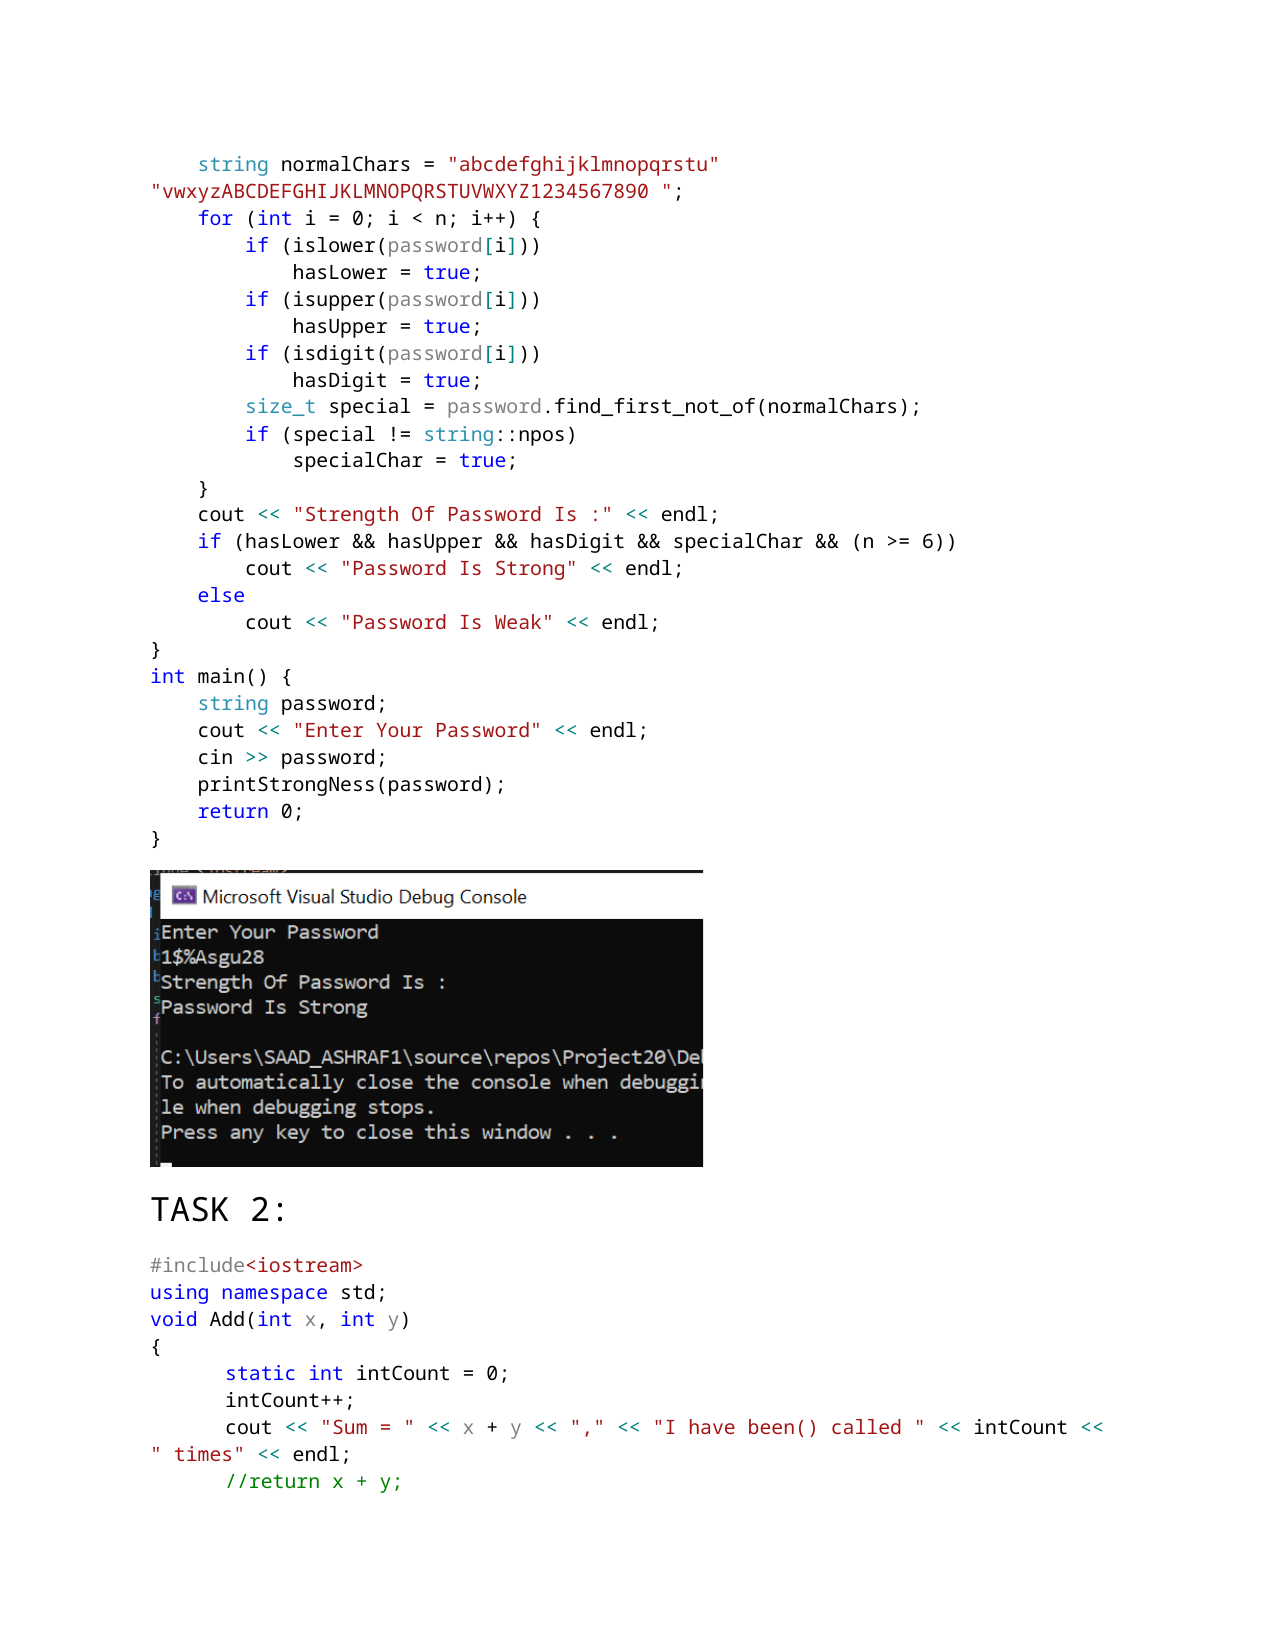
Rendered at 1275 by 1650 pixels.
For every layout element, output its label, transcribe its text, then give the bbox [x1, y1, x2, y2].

text size_t special = password.find_first_not_of(normalChars); [150, 393, 1125, 420]
text for (int i = 0; i < n; i++) { [150, 204, 1125, 231]
text } [150, 474, 1125, 501]
text string normalChars = "abcdefghijklmnopqrstu" "vwxyzABCDEFGHIJKLMNOPQRSTUVWXYZ1234567890 "; [150, 150, 1125, 204]
text void Add(int x, int y) [150, 1306, 1125, 1332]
text if (islower(password[i])) [150, 231, 1125, 258]
text cin >> password; [150, 743, 1125, 771]
text cout << "Sum = " << x + y << "," << "I have been() called " << intCount << " times" << endl; [150, 1413, 1125, 1467]
text if (isdigit(password[i])) [150, 339, 1125, 366]
text hasUpper = true; [150, 312, 1125, 339]
picture [150, 870, 704, 1167]
text return 0; [150, 797, 1125, 824]
text cout << "Strength Of Password Is :" << endl; [150, 501, 1125, 528]
text //return x + y; [150, 1467, 1125, 1494]
text hasLower = true; [150, 258, 1125, 285]
text else [150, 582, 1125, 609]
text cout << "Enter Your Password" << endl; [150, 717, 1125, 743]
text string password; [150, 689, 1125, 717]
text printStrongNess(password); [150, 771, 1125, 797]
text if (hasLower && hasUpper && hasDigit && specialChar && (n >= 6)) [150, 528, 1125, 555]
text cout << "Password Is Weak" << endl; [150, 609, 1125, 636]
text { [150, 1332, 1125, 1359]
text if (special != string::npos) [150, 420, 1125, 447]
text intCount++; [150, 1386, 1125, 1413]
text int main() { [150, 663, 1125, 689]
text #include<iostream> [150, 1252, 1125, 1278]
text } [150, 636, 1125, 663]
text if (isupper(password[i])) [150, 285, 1125, 312]
text specialChar = true; [150, 447, 1125, 474]
text } [150, 824, 1125, 851]
text hasDigit = true; [150, 366, 1125, 393]
text TASK 2: [150, 1186, 1125, 1231]
text cout << "Password Is Strong" << endl; [150, 555, 1125, 582]
text static int intCount = 0; [150, 1359, 1125, 1386]
text using namespace std; [150, 1278, 1125, 1306]
